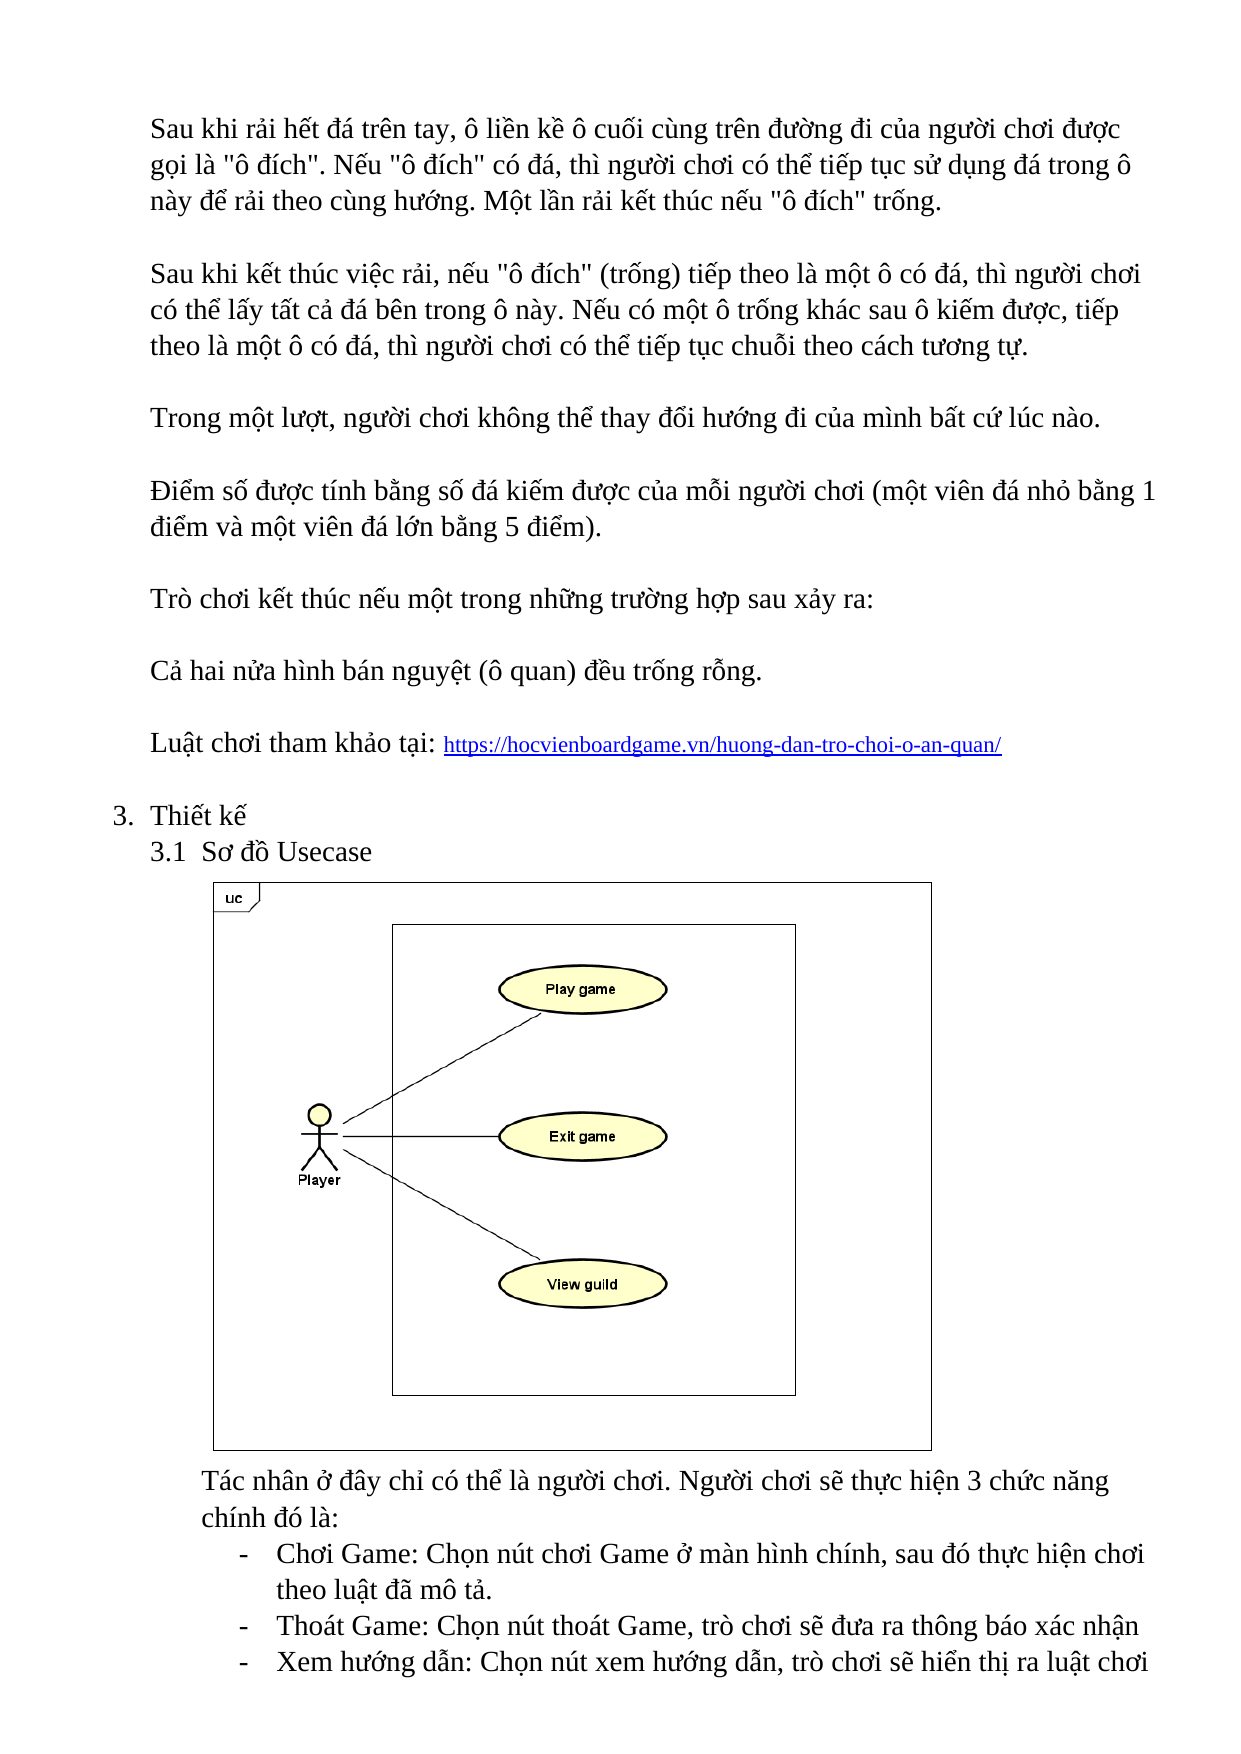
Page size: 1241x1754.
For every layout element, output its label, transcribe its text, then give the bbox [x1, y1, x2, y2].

list Trò chơi kết thúc nếu một trong những trường hợp sau xảy ra: [150, 581, 1165, 614]
list Cả hai nửa hình bán nguyệt (ô quan) đều trống rỗng. [150, 653, 1165, 687]
list Xem hướng dẫn: Chọn nút xem hướng dẫn, trò chơi sẽ hiển thị ra luật chơi [239, 1644, 1165, 1678]
list Điểm số được tính bằng số đá kiếm được của mỗi người chơi (một viên đá nhỏ bằng 1 điểm và một viên đá lớn bằng 5 điểm). [150, 473, 1165, 542]
list Thiết kế [112, 798, 1165, 831]
list Trong một lượt, người chơi không thể thay đổi hướng đi của mình bất cứ lúc nào. [150, 400, 1165, 434]
list Sơ đồ Usecase [150, 834, 1165, 868]
list Chơi Game: Chọn nút chơi Game ở màn hình chính, sau đó thực hiện chơi theo luật đã mô tả. [239, 1536, 1165, 1606]
picture [201, 870, 941, 1462]
list Luật chơi tham khảo tại: https://hocvienboardgame.vn/huong-dan-tro-choi-o-an-quan/ [150, 726, 1165, 759]
list Tác nhân ở đây chỉ có thể là người chơi. Người chơi sẽ thực hiện 3 chức năng chính đó là: [201, 1463, 1165, 1533]
list Sau khi rải hết đá trên tay, ô liền kề ô cuối cùng trên đường đi của người chơi được gọi là "ô đích". Nếu "ô đích" có đá, thì người chơi có thể tiếp tục sử dụng đá trong ô này để rải theo cùng hướng. Một lần rải kết thúc nếu "ô đích" trống. [150, 111, 1165, 217]
list Sau khi kết thúc việc rải, nếu "ô đích" (trống) tiếp theo là một ô có đá, thì người chơi có thể lấy tất cả đá bên trong ô này. Nếu có một ô trống khác sau ô kiếm được, tiếp theo là một ô có đá, thì người chơi có thể tiếp tục chuỗi theo cách tương tự. [150, 256, 1165, 362]
list Thoát Game: Chọn nút thoát Game, trò chơi sẽ đưa ra thông báo xác nhận [239, 1608, 1165, 1642]
